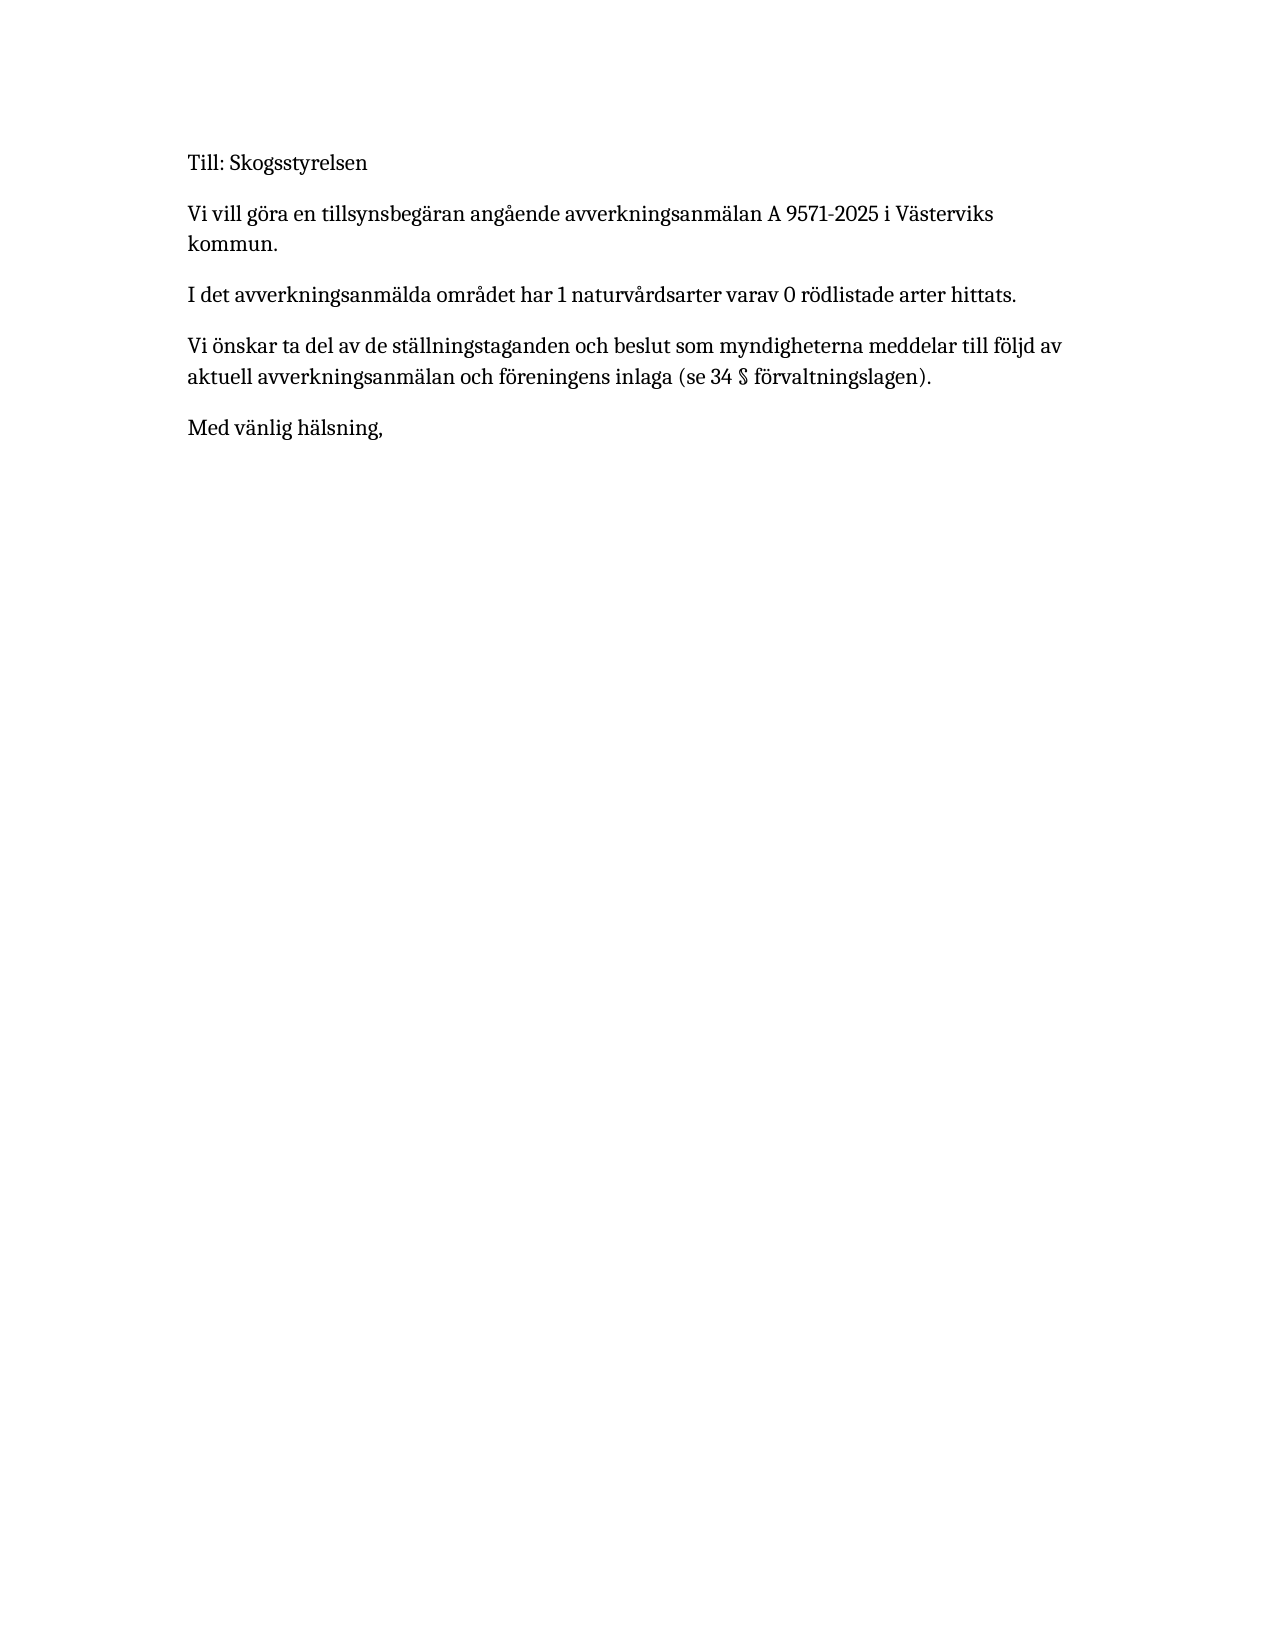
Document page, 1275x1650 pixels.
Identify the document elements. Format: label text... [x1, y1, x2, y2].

text Vi önskar ta del av de ställningstaganden och beslut som myndigheterna meddelar till följd av aktuell avverkningsanmälan och föreningens inlaga (se 34 § förvaltningslagen). [187, 333, 1087, 390]
text Vi vill göra en tillsynsbegäran angående avverkningsanmälan A 9571-2025 i Västerviks kommun. [187, 201, 1087, 258]
text Med vänlig hälsning, [187, 414, 1087, 471]
text I det avverkningsanmälda området har 1 naturvårdsarter varav 0 rödlistade arter hittats. [187, 282, 1087, 309]
text Till: Skogsstyrelsen [187, 150, 1087, 176]
